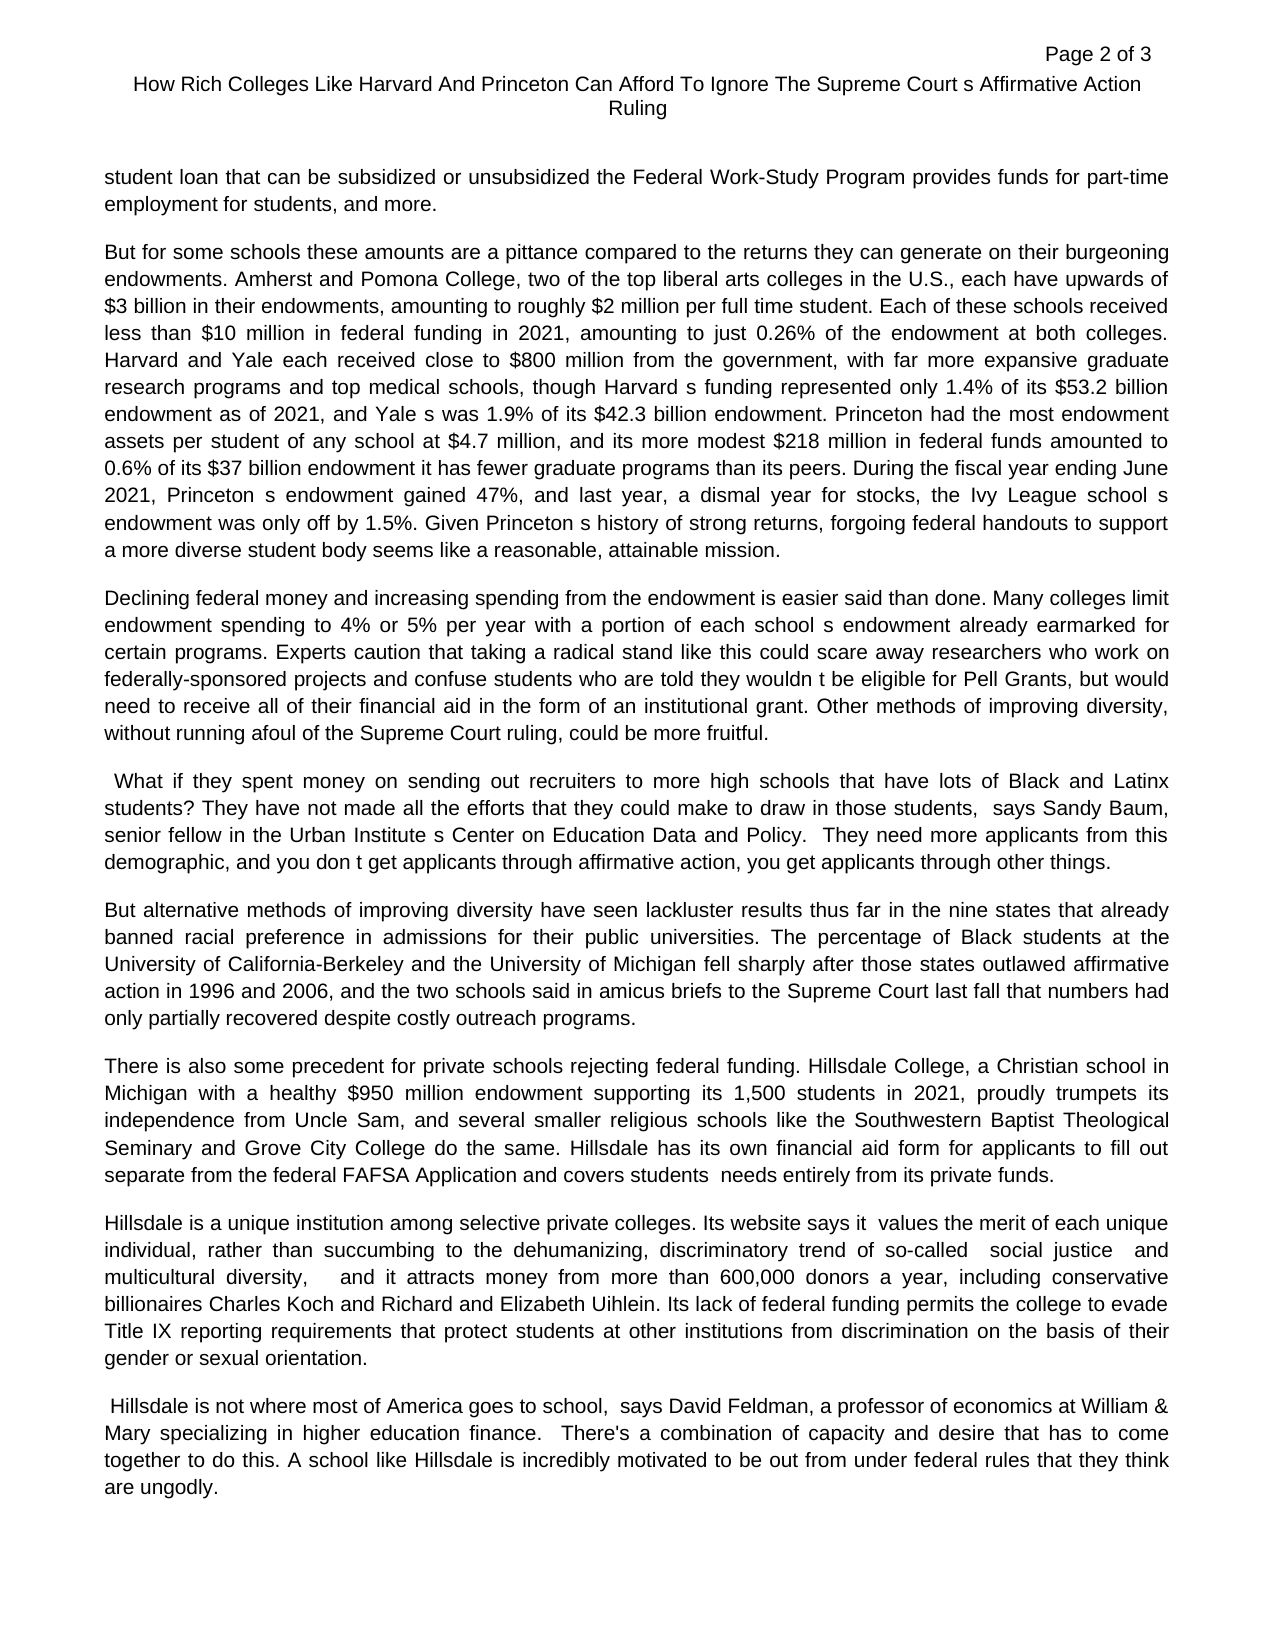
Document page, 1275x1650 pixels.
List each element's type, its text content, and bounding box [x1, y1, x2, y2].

text But for some schools these amounts are a pittance compared to the returns they can generate on their burgeoning endowments. Amherst and Pomona College, two of the top liberal arts colleges in the U.S., each have upwards of $3 billion in their endowments, amounting to roughly $2 million per full time student. Each of these schools received less than $10 million in federal funding in 2021, amounting to just 0.26% of the endowment at both colleges. Harvard and Yale each received close to $800 million from the government, with far more expansive graduate research programs and top medical schools, though Harvard s funding represented only 1.4% of its $53.2 billion endowment as of 2021, and Yale s was 1.9% of its $42.3 billion endowment. Princeton had the most endowment assets per student of any school at $4.7 million, and its more modest $218 million in federal funds amounted to 0.6% of its $37 billion endowment it has fewer graduate programs than its peers. During the fiscal year ending June 2021, Princeton s endowment gained 47%, and last year, a dismal year for stocks, the Ivy League school s endowment was only off by 1.5%. Given Princeton s history of strong returns, forgoing federal handouts to support a more diverse student body seems like a reasonable, attainable mission. [104, 236, 1171, 561]
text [104, 161, 1171, 216]
text What if they spent money on sending out recruiters to more high schools that have lots of Black and Latinx students? They have not made all the efforts that they could make to draw in those students, says Sandy Baum, senior fellow in the Urban Institute s Center on Education Data and Policy. They need more applicants from this demographic, and you don t get applicants through affirmative action, you get applicants through other things. [104, 766, 1171, 874]
text But alternative methods of improving diversity have seen lackluster results thus far in the nine states that already banned racial preference in admissions for their public universities. The percentage of Black students at the University of California-Berkeley and the University of Michigan fell sharply after those states outlawed affirmative action in 1996 and 2006, and the two schools said in amicus briefs to the Supreme Court last fall that numbers had only partially recovered despite costly outreach programs. [104, 895, 1171, 1030]
text Declining federal money and increasing spending from the endowment is easier said than done. Many colleges limit endowment spending to 4% or 5% per year with a portion of each school s endowment already earmarked for certain programs. Experts caution that taking a radical stand like this could scare away researchers who work on federally-sponsored projects and confuse students who are told they wouldn t be eligible for Pell Grants, but would need to receive all of their financial aid in the form of an institutional grant. Other methods of improving diversity, without running afoul of the Supreme Court ruling, could be more fruitful. [104, 582, 1171, 745]
text Hillsdale is not where most of America goes to school, says David Feldman, a professor of economics at William & Mary specializing in higher education finance. There's a combination of capacity and desire that has to come together to do this. A school like Hillsdale is incredibly motivated to be out from under federal rules that they think are ungodly. [104, 1391, 1171, 1499]
text Hillsdale is a unique institution among selective private colleges. Its website says it values the merit of each unique individual, rather than succumbing to the dehumanizing, discriminatory trend of so-called social justice and multicultural diversity, and it attracts money from more than 600,000 donors a year, including conservative billionaires Charles Koch and Richard and Elizabeth Uihlein. Its lack of federal funding permits the college to evade Title IX reporting requirements that protect students at other institutions from discrimination on the basis of their gender or sexual orientation. [104, 1207, 1171, 1370]
text There is also some precedent for private schools rejecting federal funding. Hillsdale College, a Christian school in Michigan with a healthy $950 million endowment supporting its 1,500 students in 2021, proudly trumpets its independence from Uncle Sam, and several smaller religious schools like the Southwestern Baptist Theological Seminary and Grove City College do the same. Hillsdale has its own financial aid form for applicants to fill out separate from the federal FAFSA Application and covers students needs entirely from its private funds. [104, 1051, 1171, 1186]
